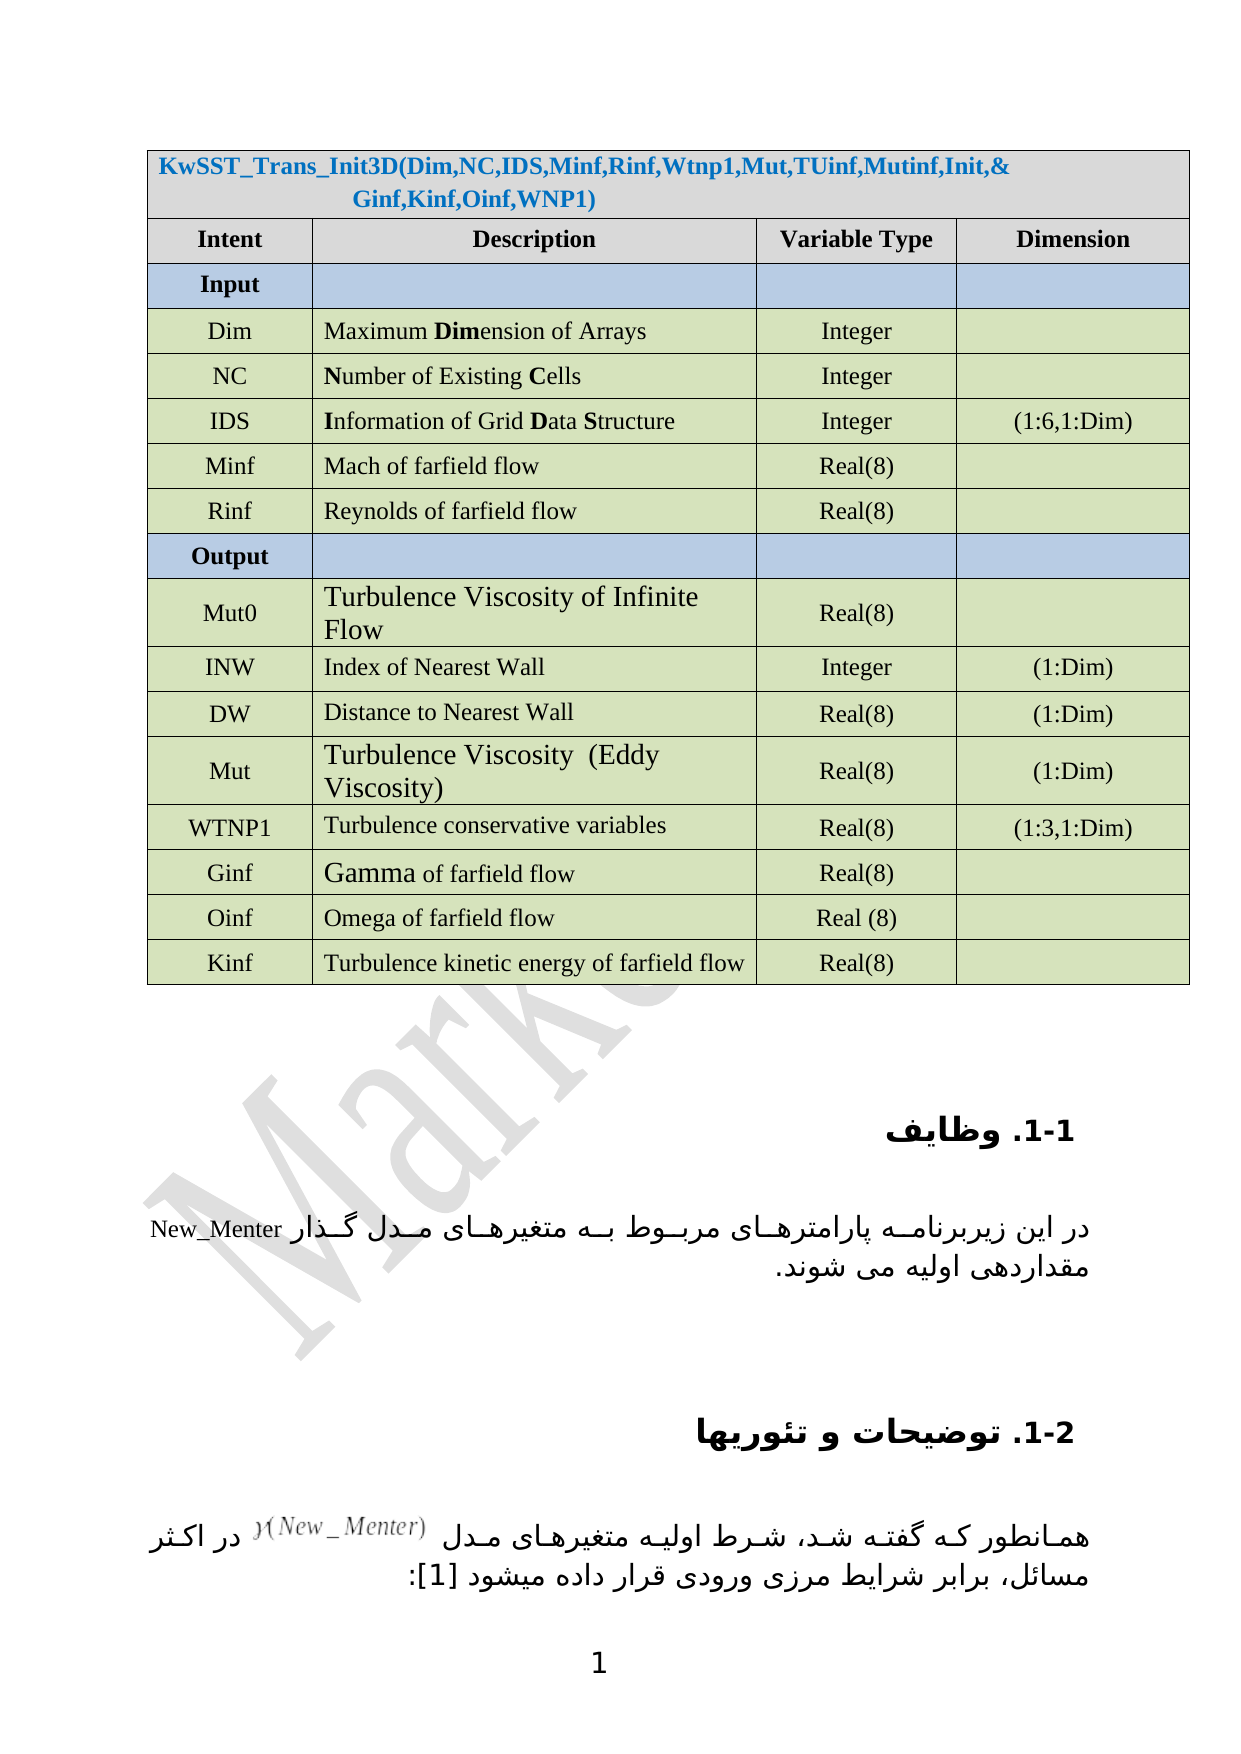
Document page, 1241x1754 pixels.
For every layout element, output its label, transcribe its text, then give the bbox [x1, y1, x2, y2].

table_cell Real (8) [757, 895, 956, 939]
table_cell Gamma of farfield flow [313, 850, 756, 894]
table_cell Minf [148, 444, 312, 488]
table_cell Mach of farfield flow [313, 444, 756, 488]
table_cell Input [148, 264, 312, 308]
table_cell Reynolds of farfield flow [313, 489, 756, 533]
table_cell [313, 534, 756, 578]
table_cell (1:Dim) [957, 647, 1189, 691]
table_cell Integer [757, 309, 956, 353]
table_cell Mut0 [148, 579, 312, 646]
table_cell [957, 850, 1189, 894]
table_cell Turbulence conservative variables [313, 805, 756, 849]
table_cell Ginf [148, 850, 312, 894]
table_cell Mut [148, 737, 312, 804]
table_cell Integer [757, 399, 956, 443]
table_cell [957, 579, 1189, 646]
table_cell [957, 354, 1189, 398]
table_cell Integer [757, 647, 956, 691]
table_cell Index of Nearest Wall [313, 647, 756, 691]
table_cell Omega of farfield flow [313, 895, 756, 939]
table_cell Variable Type [757, 219, 956, 263]
table_cell Real(8) [757, 692, 956, 736]
table_cell Real(8) [757, 940, 956, 984]
table_cell NC [148, 354, 312, 398]
table_cell (1:Dim) [957, 737, 1189, 804]
table_cell Integer [757, 354, 956, 398]
table_cell Rinf [148, 489, 312, 533]
table_cell [957, 264, 1189, 308]
table_cell [957, 940, 1189, 984]
table_cell IDS [148, 399, 312, 443]
table_cell Output [148, 534, 312, 578]
text در این زیربرنامه پارامترهای مربوط به متغیرهای مدل گذار New_Menter مقداردهی اولیه می شوند. [150, 1210, 1090, 1283]
table_cell [957, 444, 1189, 488]
table_cell [313, 264, 756, 308]
table_cell Dimension [957, 219, 1189, 263]
table_cell Real(8) [757, 850, 956, 894]
text همانطور که گفته شد، شرط اولیه متغیرهای مدل در اکثر مسائل، برابر شرایط مرزی ورودی قرار داده میشود : [150, 1513, 1090, 1592]
table_cell (1:Dim) [957, 692, 1189, 736]
table_cell [957, 309, 1189, 353]
table_cell WTNP1 [148, 805, 312, 849]
table_cell [757, 534, 956, 578]
table_cell [957, 895, 1189, 939]
table_cell Kinf [148, 940, 312, 984]
table_cell Description [313, 219, 756, 263]
table_cell Dim [148, 309, 312, 353]
table_header KwSST_Trans_Init3D(Dim,NC,IDS,Minf,Rinf,Wtnp1,Mut,TUinf,Mutinf,Init,& Ginf,Kinf,Oinf,WNP1) [148, 151, 1189, 218]
table_cell Real(8) [757, 805, 956, 849]
table_cell Real(8) [757, 737, 956, 804]
table_cell DW [148, 692, 312, 736]
table_cell Turbulence Viscosity of Infinite Flow [313, 579, 756, 646]
table_cell Intent [148, 219, 312, 263]
table_cell Turbulence kinetic energy of farfield flow [313, 940, 756, 984]
table_cell Oinf [148, 895, 312, 939]
table_cell Number of Existing Cells [313, 354, 756, 398]
table_cell Information of Grid Data Structure [313, 399, 756, 443]
table_cell Distance to Nearest Wall [313, 692, 756, 736]
table_cell Maximum Dimension of Arrays [313, 309, 756, 353]
text توضیحات و تئوریها [150, 1413, 1002, 1452]
table_cell INW [148, 647, 312, 691]
table_cell (1:6,1:Dim) [957, 399, 1189, 443]
table_cell [957, 489, 1189, 533]
table_cell (1:3,1:Dim) [957, 805, 1189, 849]
table_cell Real(8) [757, 579, 956, 646]
table_cell [757, 264, 956, 308]
table_cell [957, 534, 1189, 578]
table_cell Turbulence Viscosity (Eddy Viscosity) [313, 737, 756, 804]
table_cell Real(8) [757, 444, 956, 488]
table_cell Real(8) [757, 489, 956, 533]
text وظایف [150, 1110, 1002, 1149]
